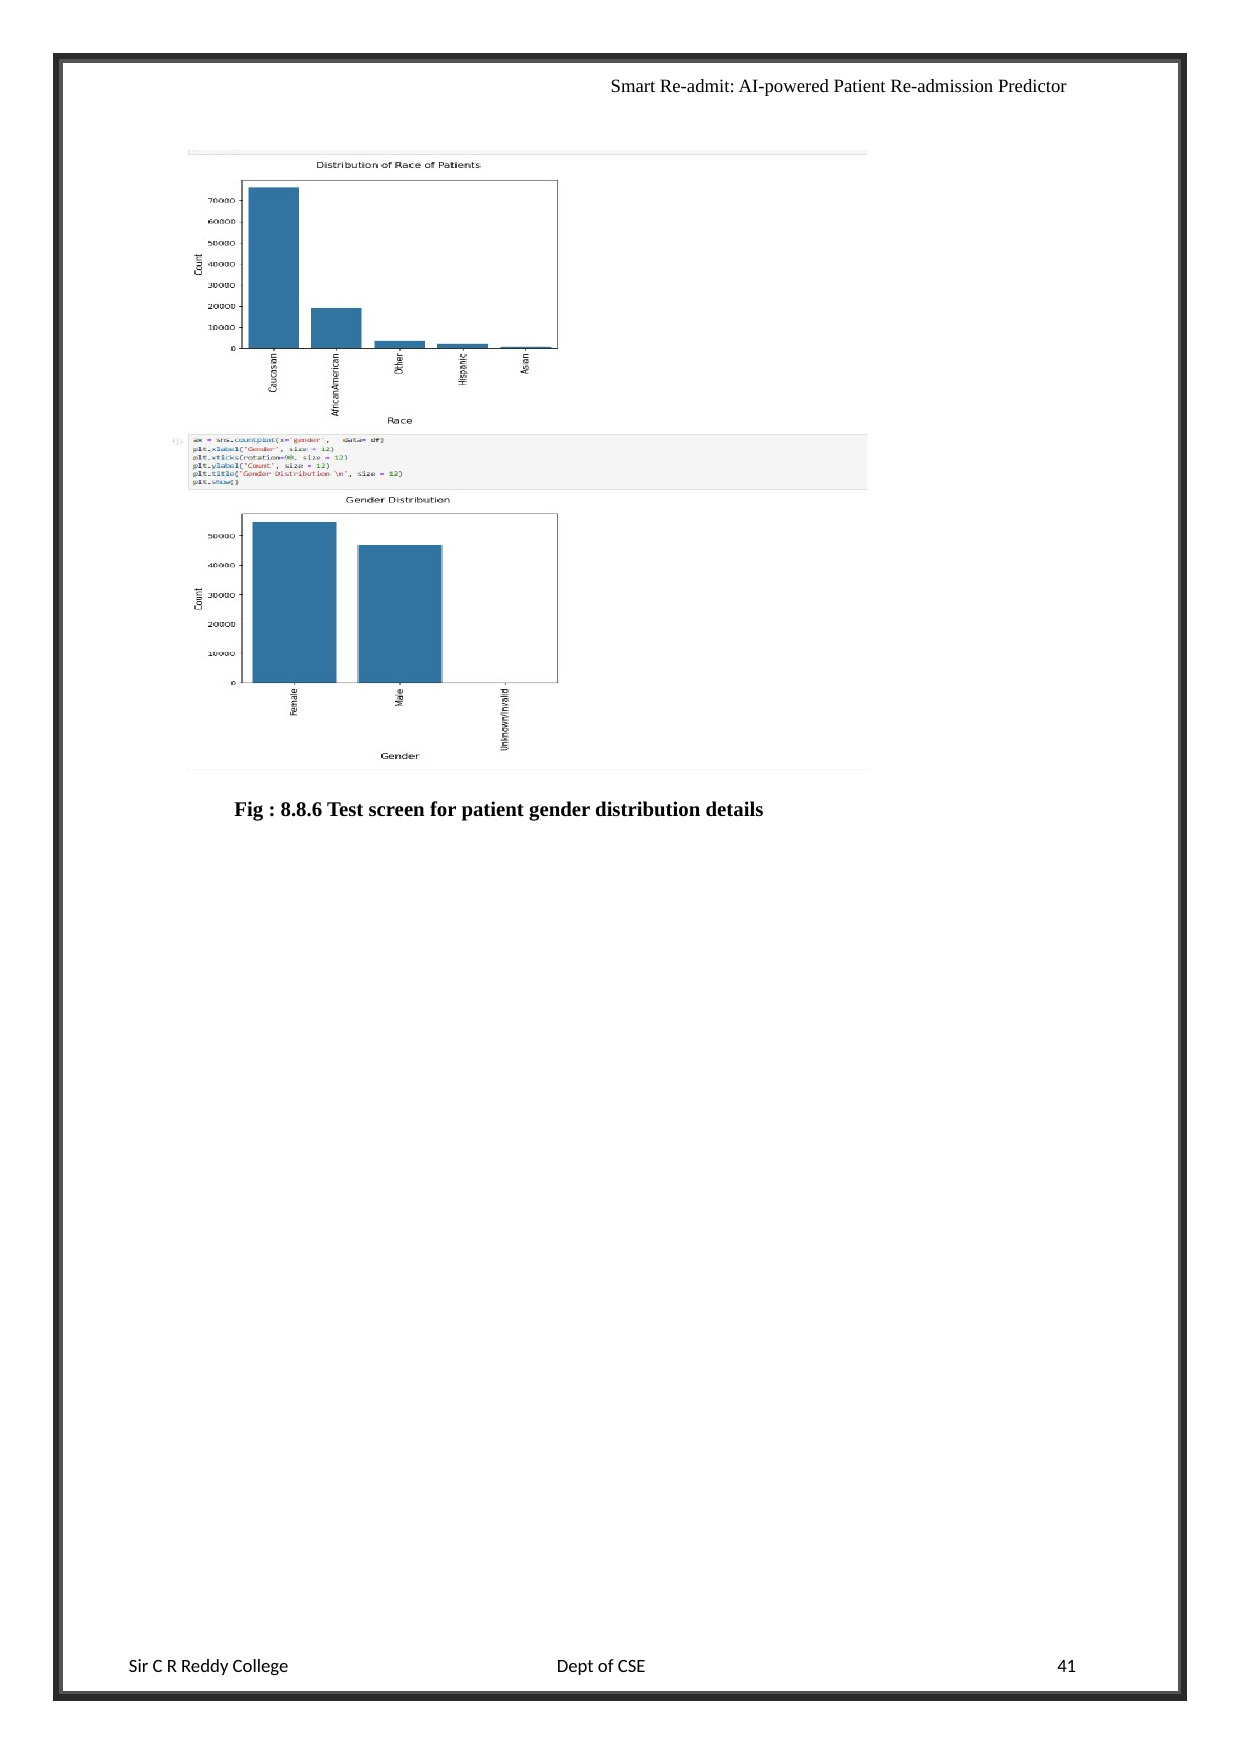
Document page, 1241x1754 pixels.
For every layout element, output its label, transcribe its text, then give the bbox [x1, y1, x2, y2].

picture [172, 150, 868, 770]
text Fig : 8.8.6 Test screen for patient gender distribution details [208, 797, 1117, 821]
